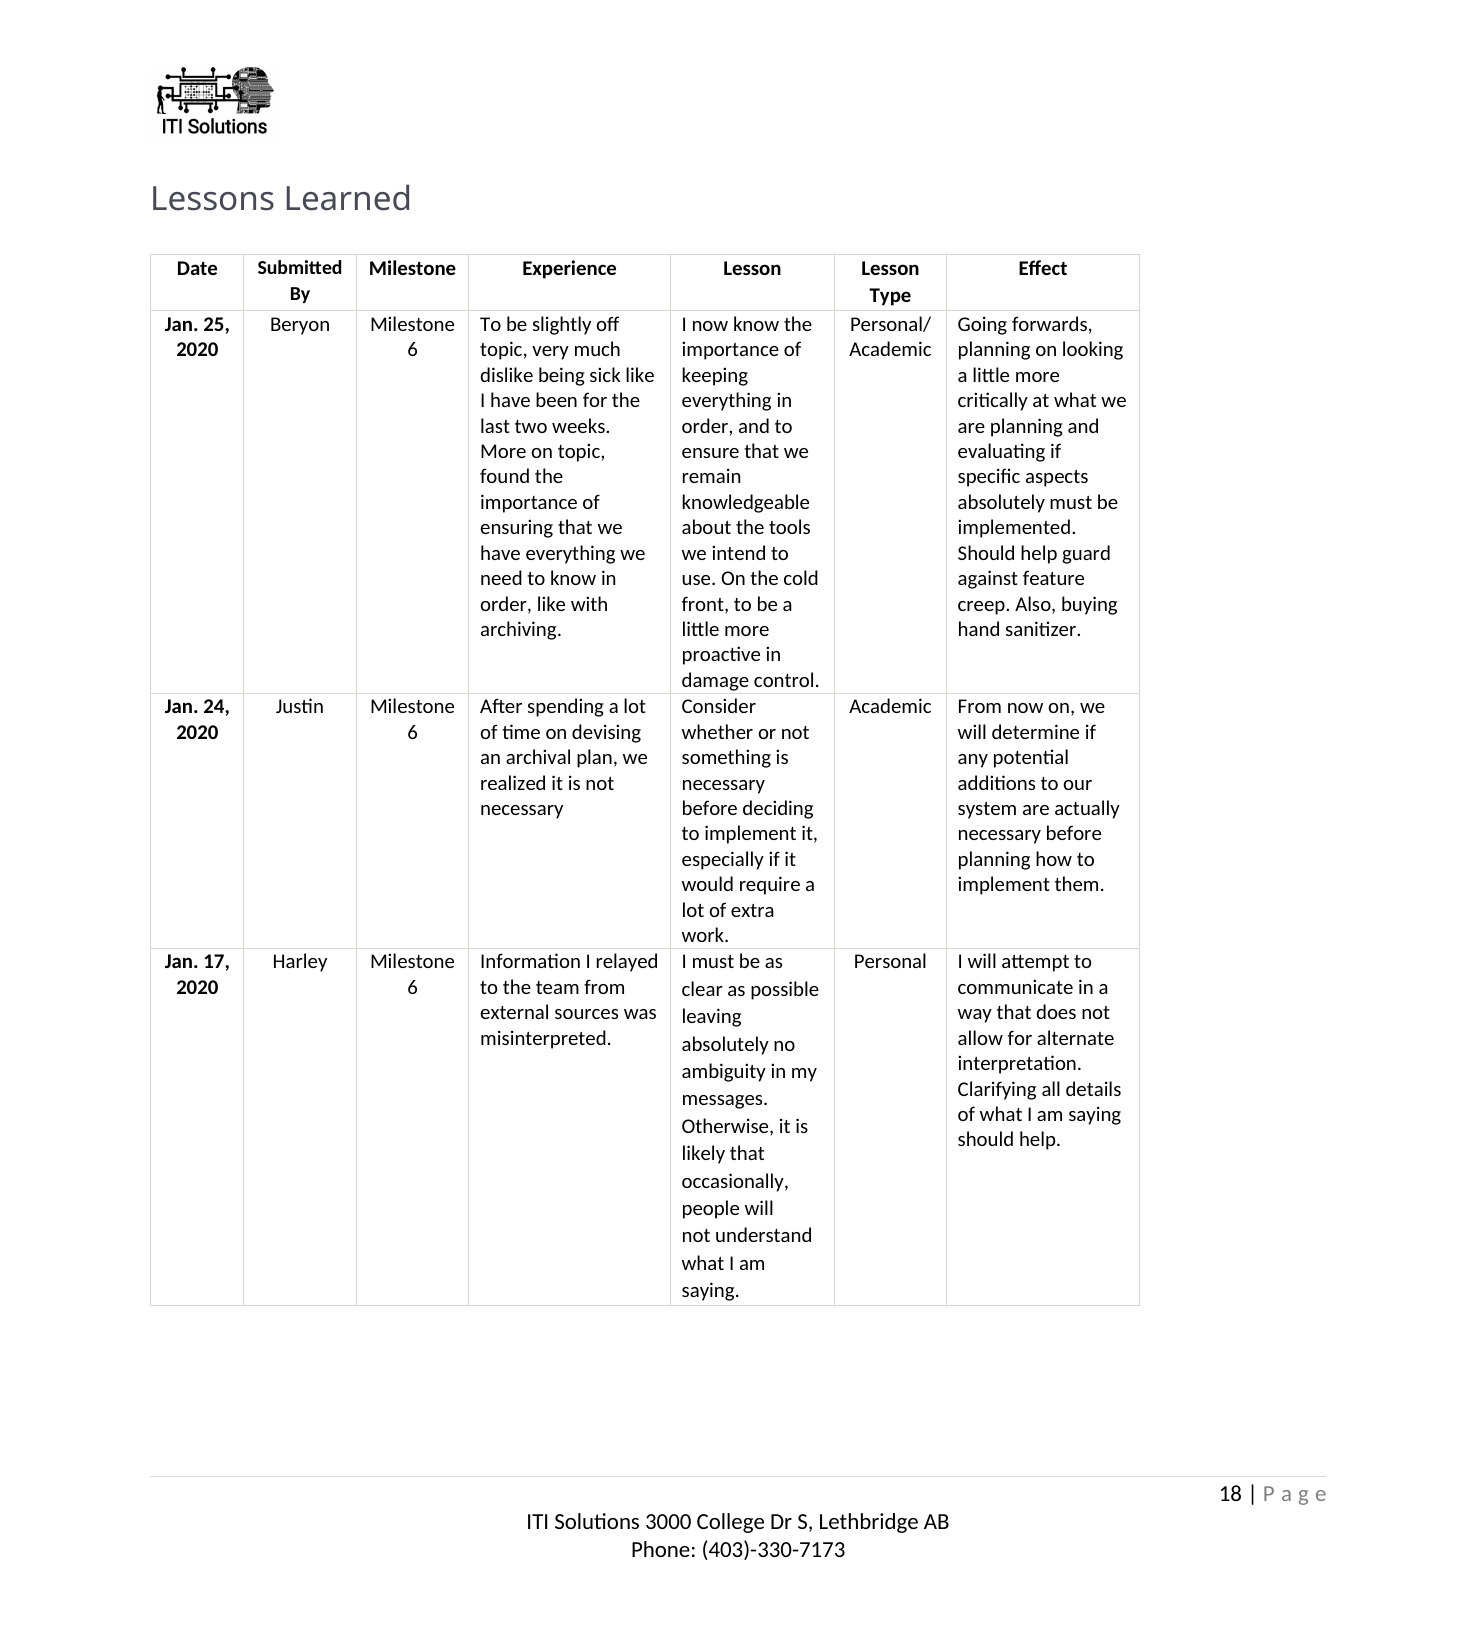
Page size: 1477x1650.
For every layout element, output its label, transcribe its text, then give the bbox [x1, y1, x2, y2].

table_cell Justin [244, 694, 356, 948]
table_cell Milestone 6 [357, 311, 468, 692]
table_cell Harley [244, 949, 356, 1305]
table_header Lesson [671, 255, 834, 310]
table_header Experience [469, 255, 670, 310]
table_cell Jan. 24, 2020 [151, 694, 243, 948]
table_cell I must be as clear as possible leaving absolutely no ambiguity in my messages. Otherwise, it is likely that occasionally, people will not understand what I am saying. [671, 949, 834, 1305]
table_cell I will attempt to communicate in a way that does not allow for alternate interpretation. Clarifying all details of what I am saying should help. [947, 949, 1139, 1305]
table_header Submitted By [244, 255, 356, 310]
table_cell Jan. 17, 2020 [151, 949, 243, 1305]
table_cell Beryon [244, 311, 356, 692]
table_cell From now on, we will determine if any potential additions to our system are actually necessary before planning how to implement them. [947, 694, 1139, 948]
table_header Lesson Type [835, 255, 946, 310]
picture [149, 67, 280, 144]
subtitle Lessons Learned [150, 175, 1326, 220]
table_cell After spending a lot of time on devising an archival plan, we realized it is not necessary [469, 694, 670, 948]
table_cell I now know the importance of keeping everything in order, and to ensure that we remain knowledgeable about the tools we intend to use. On the cold front, to be a little more proactive in damage control. [671, 311, 834, 692]
table_cell Information I relayed to the team from external sources was misinterpreted. [469, 949, 670, 1305]
table_cell Consider whether or not something is necessary before deciding to implement it, especially if it would require a lot of extra work. [671, 694, 834, 948]
table_cell Personal/Academic [835, 311, 946, 692]
table_cell Milestone 6 [357, 694, 468, 948]
table_cell Jan. 25, 2020 [151, 311, 243, 692]
table_header Effect [947, 255, 1139, 310]
table_header Date [151, 255, 243, 310]
table_cell Personal [835, 949, 946, 1305]
table_cell Going forwards, planning on looking a little more critically at what we are planning and evaluating if specific aspects absolutely must be implemented. Should help guard against feature creep. Also, buying hand sanitizer. [947, 311, 1139, 692]
table_cell Milestone 6 [357, 949, 468, 1305]
table_cell To be slightly off topic, very much dislike being sick like I have been for the last two weeks. More on topic, found the importance of ensuring that we have everything we need to know in order, like with archiving. [469, 311, 670, 692]
table_header Milestone [357, 255, 468, 310]
table_cell Academic [835, 694, 946, 948]
